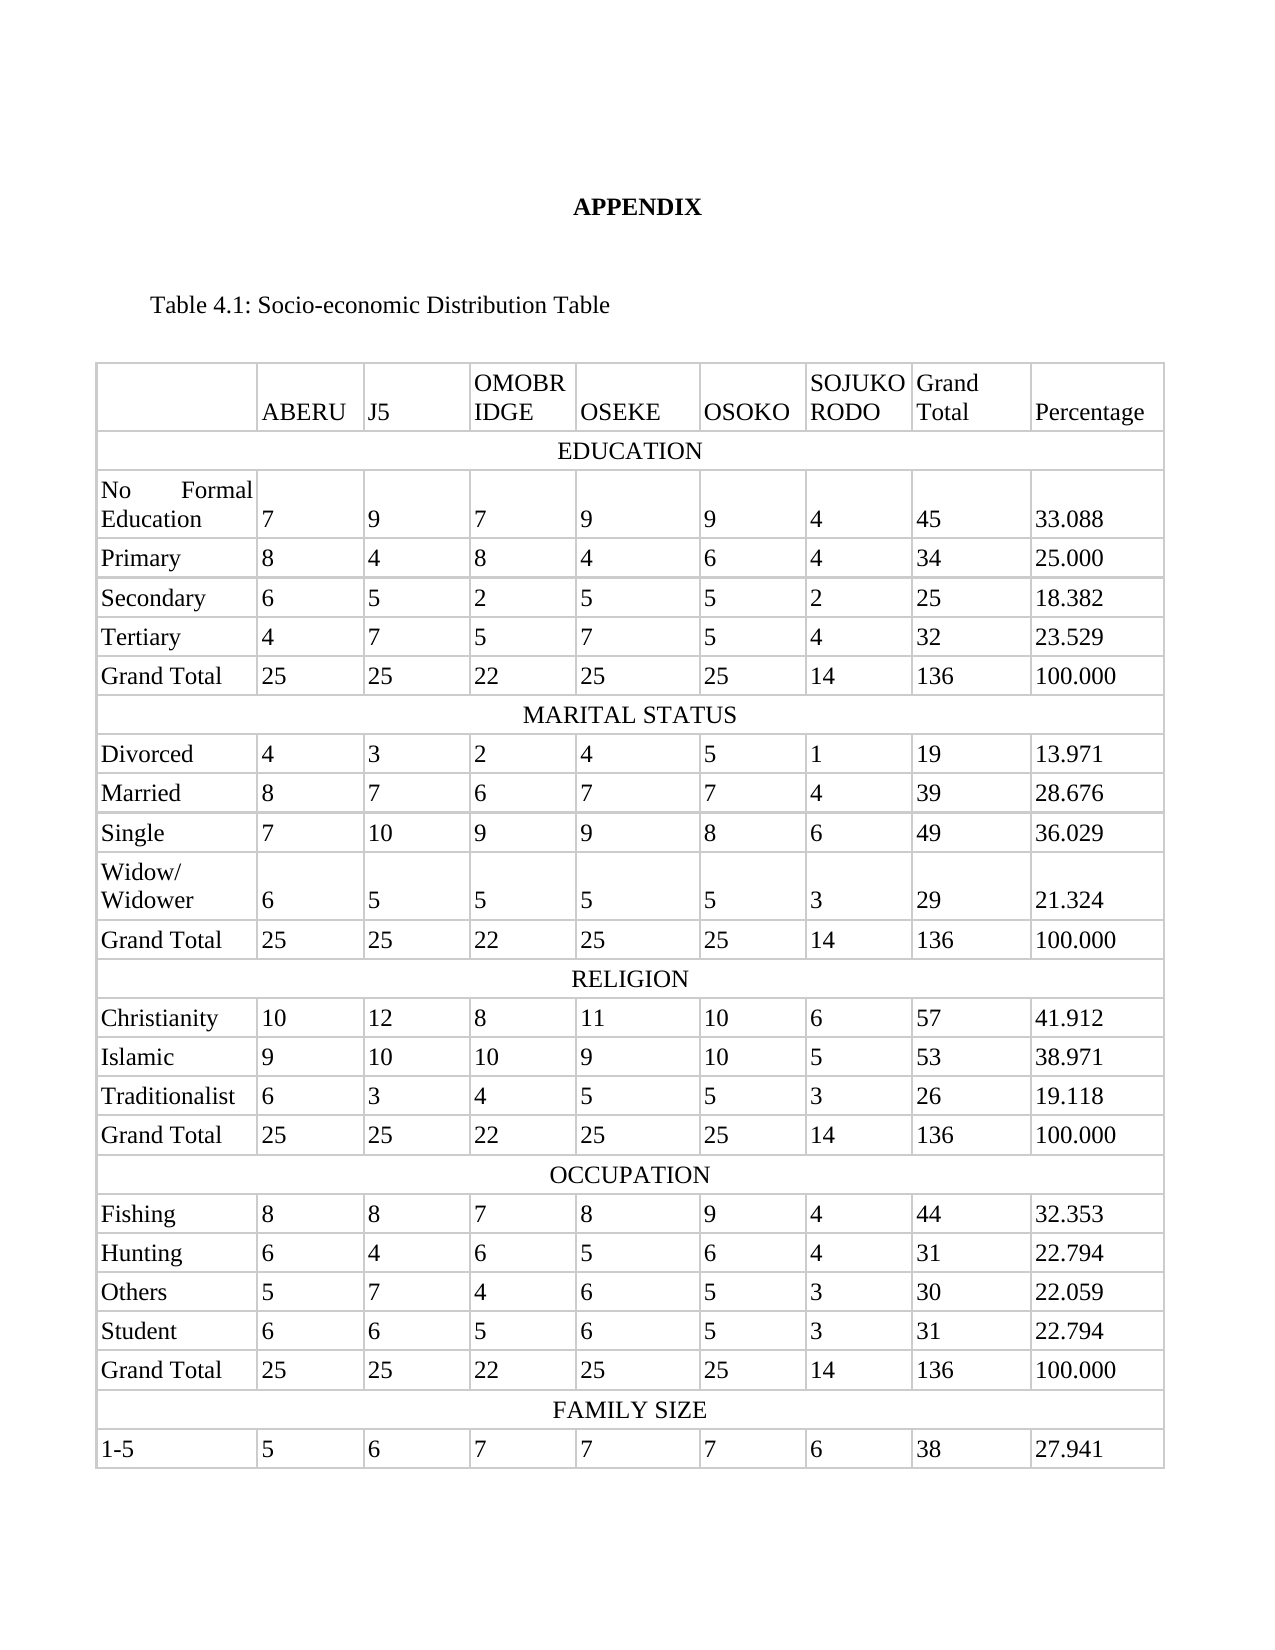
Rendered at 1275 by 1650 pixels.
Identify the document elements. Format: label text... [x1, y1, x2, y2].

table_header OSOKO [701, 364, 805, 430]
table_cell 5 [258, 1273, 363, 1310]
table_cell 39 [913, 774, 1030, 811]
table_cell 25 [365, 1116, 469, 1153]
table_cell 6 [471, 1234, 575, 1271]
table_cell 8 [258, 539, 363, 576]
table_cell 8 [471, 539, 575, 576]
table_cell 7 [258, 814, 363, 851]
table_cell 6 [258, 1234, 363, 1271]
table_cell 4 [807, 471, 911, 537]
table_cell 25 [365, 921, 469, 958]
table_cell Grand Total [98, 1351, 256, 1388]
table_cell 8 [365, 1195, 469, 1232]
table_cell 22 [471, 657, 575, 694]
table_cell 12 [365, 999, 469, 1036]
table_cell 5 [577, 579, 699, 616]
table_cell 14 [807, 921, 911, 958]
table_cell 10 [471, 1038, 575, 1075]
table_cell 25 [258, 657, 363, 694]
table_cell 5 [701, 735, 805, 772]
table_cell 100.000 [1032, 657, 1163, 694]
table_cell 25 [577, 1116, 699, 1153]
table_cell 9 [577, 471, 699, 537]
table_cell 53 [913, 1038, 1030, 1075]
table_cell 26 [913, 1077, 1030, 1114]
table_cell 22.059 [1032, 1273, 1163, 1310]
table_cell 1-5 [98, 1430, 256, 1467]
table_cell 4 [807, 1195, 911, 1232]
table_cell 38 [913, 1430, 1030, 1467]
table_cell Student [98, 1312, 256, 1349]
table_cell 136 [913, 657, 1030, 694]
table_cell 136 [913, 1116, 1030, 1153]
table_cell 14 [807, 657, 911, 694]
table_cell Grand Total [98, 1116, 256, 1153]
table_cell 4 [258, 618, 363, 655]
table_header OSEKE [577, 364, 699, 430]
table_cell 6 [258, 853, 363, 918]
table_cell 4 [807, 1234, 911, 1271]
table_cell OCCUPATION [98, 1156, 1163, 1193]
table_cell Others [98, 1273, 256, 1310]
table_cell 4 [807, 539, 911, 576]
table_cell FAMILY SIZE [98, 1391, 1163, 1428]
table_cell 5 [701, 853, 805, 918]
table_cell 44 [913, 1195, 1030, 1232]
table_cell 30 [913, 1273, 1030, 1310]
table_cell EDUCATION [98, 432, 1163, 469]
table_cell Primary [98, 539, 256, 576]
table_cell Grand Total [98, 657, 256, 694]
table_cell 9 [701, 471, 805, 537]
table_cell 5 [701, 1077, 805, 1114]
table_cell 25 [365, 1351, 469, 1388]
table_cell 3 [807, 1077, 911, 1114]
table_cell 6 [365, 1312, 469, 1349]
table_cell 7 [258, 471, 363, 537]
table_cell 6 [577, 1273, 699, 1310]
table_header ABERU [258, 364, 363, 430]
table_cell 4 [807, 618, 911, 655]
table_cell 5 [807, 1038, 911, 1075]
table_cell Divorced [98, 735, 256, 772]
text Table 4.1: Socio-economic Distribution Table [150, 290, 1125, 319]
table_cell 5 [577, 853, 699, 918]
table_cell Widow/Widower [98, 853, 256, 918]
table_cell 7 [365, 774, 469, 811]
table_cell 27.941 [1032, 1430, 1163, 1467]
table_cell 22.794 [1032, 1234, 1163, 1271]
table_cell 23.529 [1032, 618, 1163, 655]
table_cell Hunting [98, 1234, 256, 1271]
table_cell 4 [471, 1273, 575, 1310]
table_cell 100.000 [1032, 1116, 1163, 1153]
table_cell 10 [701, 999, 805, 1036]
table_cell 25 [258, 921, 363, 958]
table_cell 8 [471, 999, 575, 1036]
table_cell 3 [807, 853, 911, 918]
table_cell 7 [365, 1273, 469, 1310]
table_cell 31 [913, 1312, 1030, 1349]
table_cell 5 [577, 1234, 699, 1271]
table_cell 6 [807, 1430, 911, 1467]
table_cell 8 [701, 814, 805, 851]
table_cell 2 [807, 579, 911, 616]
table_cell 25 [701, 921, 805, 958]
table_cell 4 [807, 774, 911, 811]
table_cell 2 [471, 579, 575, 616]
table_cell 7 [365, 618, 469, 655]
table_cell 10 [701, 1038, 805, 1075]
table_cell 4 [577, 539, 699, 576]
table_cell 6 [701, 1234, 805, 1271]
table_cell 25 [577, 657, 699, 694]
table_cell 6 [577, 1312, 699, 1349]
table_cell 32.353 [1032, 1195, 1163, 1232]
table_cell 14 [807, 1116, 911, 1153]
table_cell Single [98, 814, 256, 851]
table_cell Secondary [98, 579, 256, 616]
table_cell 28.676 [1032, 774, 1163, 811]
table_cell 5 [701, 1312, 805, 1349]
table_cell 8 [577, 1195, 699, 1232]
table_cell No Formal Education [98, 471, 256, 537]
table_cell 4 [258, 735, 363, 772]
table_cell 6 [471, 774, 575, 811]
table_cell 7 [577, 1430, 699, 1467]
table_cell 9 [577, 814, 699, 851]
table_cell 25 [577, 1351, 699, 1388]
table_cell 6 [365, 1430, 469, 1467]
table_cell 5 [471, 853, 575, 918]
table_cell 6 [701, 539, 805, 576]
table_cell 5 [577, 1077, 699, 1114]
table_cell 9 [577, 1038, 699, 1075]
table_cell Grand Total [98, 921, 256, 958]
table_cell 6 [258, 579, 363, 616]
table_cell 8 [258, 1195, 363, 1232]
table_cell 4 [365, 1234, 469, 1271]
table_cell 38.971 [1032, 1038, 1163, 1075]
table_cell 9 [471, 814, 575, 851]
table_cell 4 [577, 735, 699, 772]
table_cell 5 [701, 1273, 805, 1310]
table_cell 25 [913, 579, 1030, 616]
table_cell 5 [471, 1312, 575, 1349]
table_cell 33.088 [1032, 471, 1163, 537]
table_header Percentage [1032, 364, 1163, 430]
table_cell 25 [258, 1116, 363, 1153]
table_cell 25 [577, 921, 699, 958]
table_header J5 [365, 364, 469, 430]
table_cell 1 [807, 735, 911, 772]
table_cell 3 [807, 1273, 911, 1310]
table_header OMOBRIDGE [471, 364, 575, 430]
table_cell 5 [365, 853, 469, 918]
table_cell 7 [577, 774, 699, 811]
table_cell 6 [807, 999, 911, 1036]
table_cell Traditionalist [98, 1077, 256, 1114]
table_cell 5 [471, 618, 575, 655]
subtitle APPENDIX [150, 192, 1125, 220]
table_cell 25 [701, 1351, 805, 1388]
table_cell 3 [365, 735, 469, 772]
table_cell 136 [913, 921, 1030, 958]
table_cell 22 [471, 921, 575, 958]
table_cell 21.324 [1032, 853, 1163, 918]
table_cell 25 [701, 657, 805, 694]
table_cell 5 [701, 579, 805, 616]
table_cell MARITAL STATUS [98, 696, 1163, 733]
table_cell 9 [258, 1038, 363, 1075]
table_cell 22.794 [1032, 1312, 1163, 1349]
table_cell 100.000 [1032, 1351, 1163, 1388]
table_cell 9 [365, 471, 469, 537]
table_cell 25.000 [1032, 539, 1163, 576]
table_cell 57 [913, 999, 1030, 1036]
table_cell 7 [471, 1430, 575, 1467]
table_cell 11 [577, 999, 699, 1036]
table_cell 29 [913, 853, 1030, 918]
table_cell 25 [365, 657, 469, 694]
table_cell 14 [807, 1351, 911, 1388]
table_cell 4 [365, 539, 469, 576]
table_cell 45 [913, 471, 1030, 537]
table_cell Islamic [98, 1038, 256, 1075]
table_cell 7 [471, 471, 575, 537]
table_cell 4 [471, 1077, 575, 1114]
table_cell 34 [913, 539, 1030, 576]
table_cell 10 [365, 1038, 469, 1075]
table_cell Christianity [98, 999, 256, 1036]
table_cell 13.971 [1032, 735, 1163, 772]
table_cell 25 [258, 1351, 363, 1388]
table_cell 7 [577, 618, 699, 655]
table_cell 49 [913, 814, 1030, 851]
table_cell 7 [701, 774, 805, 811]
table_header Grand Total [913, 364, 1030, 430]
table_cell 6 [807, 814, 911, 851]
table_cell 2 [471, 735, 575, 772]
table_cell 25 [701, 1116, 805, 1153]
table_cell 5 [258, 1430, 363, 1467]
table_cell 5 [365, 579, 469, 616]
table_cell 31 [913, 1234, 1030, 1271]
table_cell 9 [701, 1195, 805, 1232]
table_cell 22 [471, 1116, 575, 1153]
table_cell 41.912 [1032, 999, 1163, 1036]
table_cell 7 [471, 1195, 575, 1232]
table_cell Tertiary [98, 618, 256, 655]
table_cell 19 [913, 735, 1030, 772]
table_cell 136 [913, 1351, 1030, 1388]
table_cell 6 [258, 1077, 363, 1114]
table_header [98, 364, 256, 430]
table_cell 36.029 [1032, 814, 1163, 851]
table_cell 10 [365, 814, 469, 851]
table_header SOJUKORODO [807, 364, 911, 430]
table_cell Married [98, 774, 256, 811]
table_cell Fishing [98, 1195, 256, 1232]
table_cell 19.118 [1032, 1077, 1163, 1114]
table_cell 18.382 [1032, 579, 1163, 616]
table_cell 6 [258, 1312, 363, 1349]
table_cell 3 [365, 1077, 469, 1114]
table_cell 8 [258, 774, 363, 811]
table_cell 32 [913, 618, 1030, 655]
table_cell 7 [701, 1430, 805, 1467]
table_cell 100.000 [1032, 921, 1163, 958]
table_cell 3 [807, 1312, 911, 1349]
table_cell 22 [471, 1351, 575, 1388]
table_cell RELIGION [98, 960, 1163, 997]
table_cell 5 [701, 618, 805, 655]
table_cell 10 [258, 999, 363, 1036]
